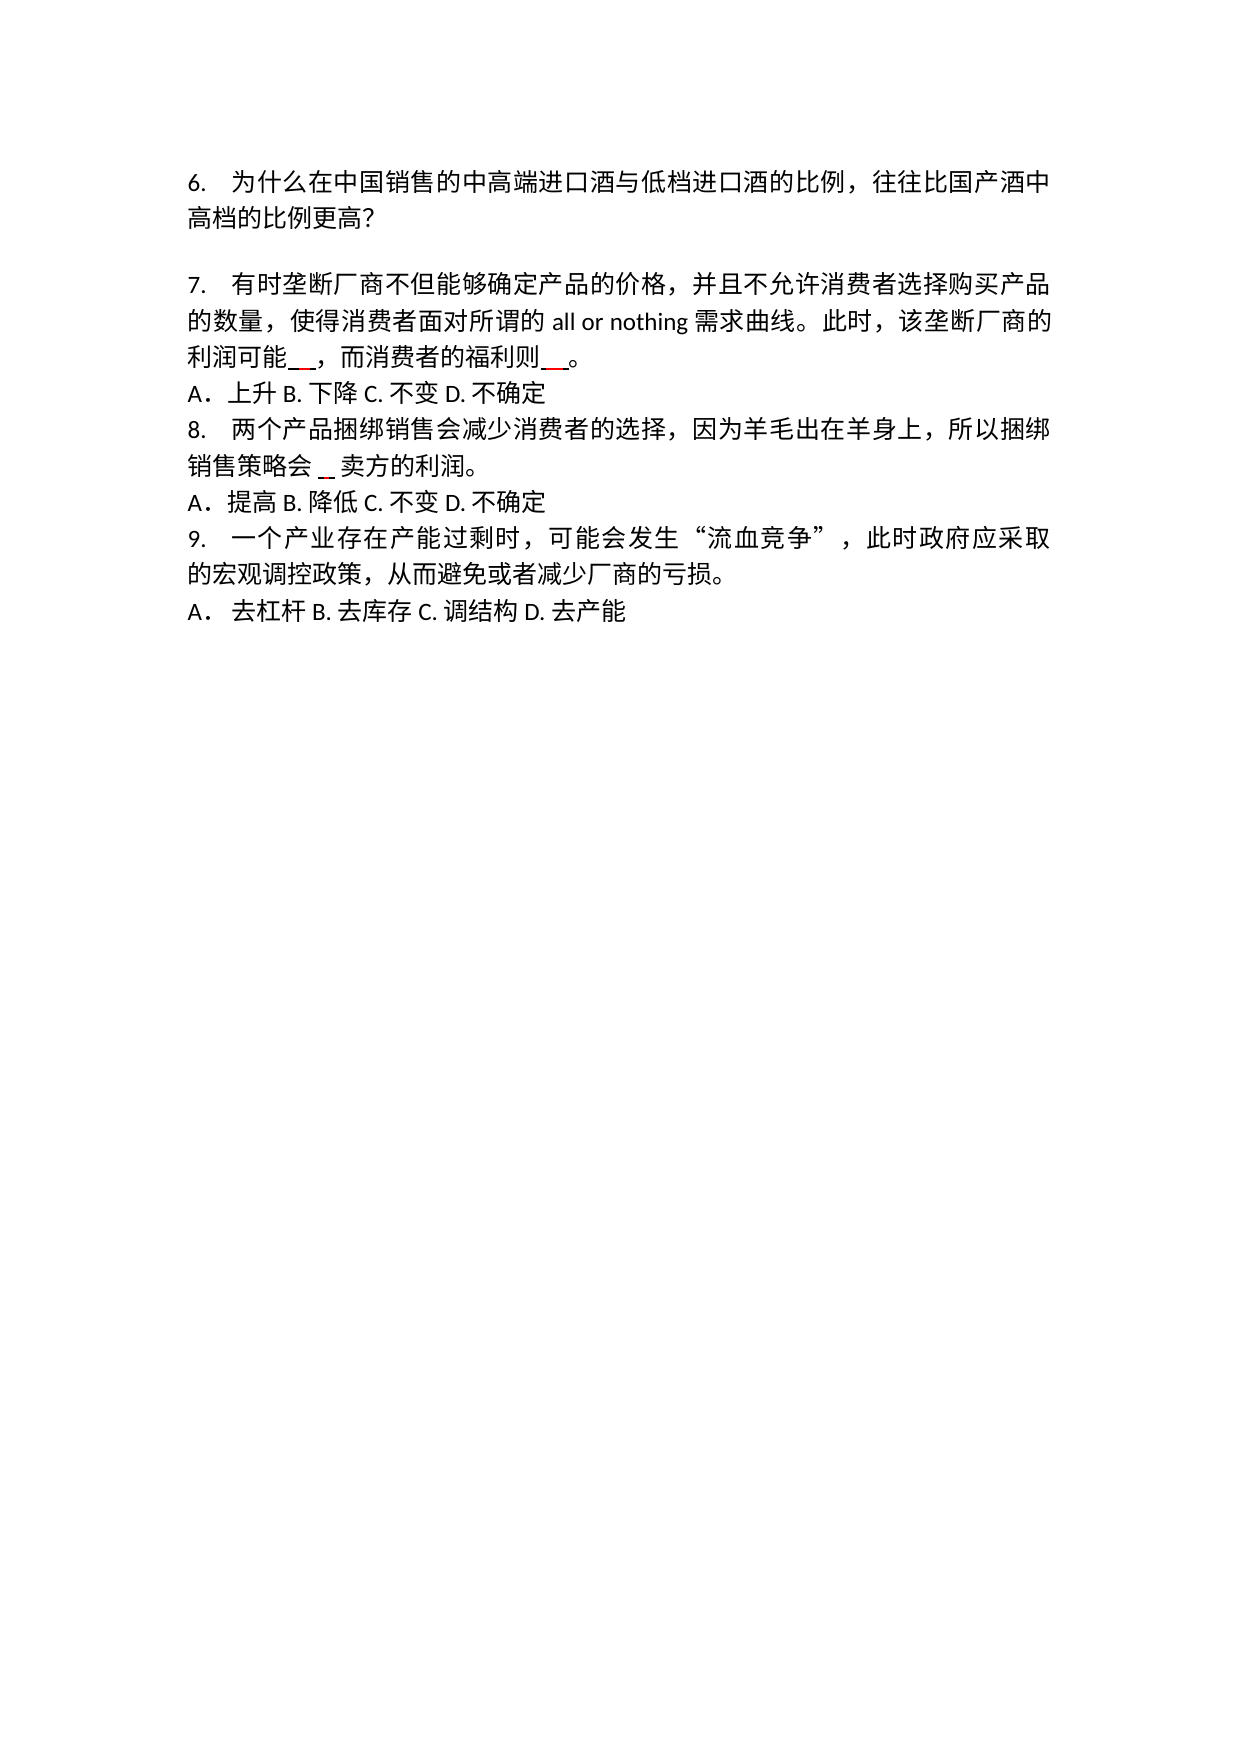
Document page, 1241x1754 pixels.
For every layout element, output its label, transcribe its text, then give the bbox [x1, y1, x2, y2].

list A．提高 B. 降低 C. 不变 D. 不确定 [187, 482, 1053, 519]
list 两个产品捆绑销售会减少消费者的选择，因为羊毛出在羊身上，所以捆绑销售策略会 卖方的利润。 [187, 410, 1053, 482]
list 为什么在中国销售的中高端进口酒与低档进口酒的比例，往往比国产酒中高档的比例更高？ [187, 162, 1053, 234]
list A．上升 B. 下降 C. 不变 D. 不确定 [187, 374, 1053, 410]
list 一个产业存在产能过剩时，可能会发生“流血竞争”，此时政府应采取 的宏观调控政策，从而避免或者减少厂商的亏损。 [187, 519, 1053, 591]
list 有时垄断厂商不但能够确定产品的价格，并且不允许消费者选择购买产品的数量，使得消费者面对所谓的all or nothing需求曲线。此时，该垄断厂商的利润可能 ，而消费者的福利则 。 [187, 265, 1053, 374]
list 去杠杆 B. 去库存 C. 调结构 D. 去产能 [187, 591, 1053, 627]
